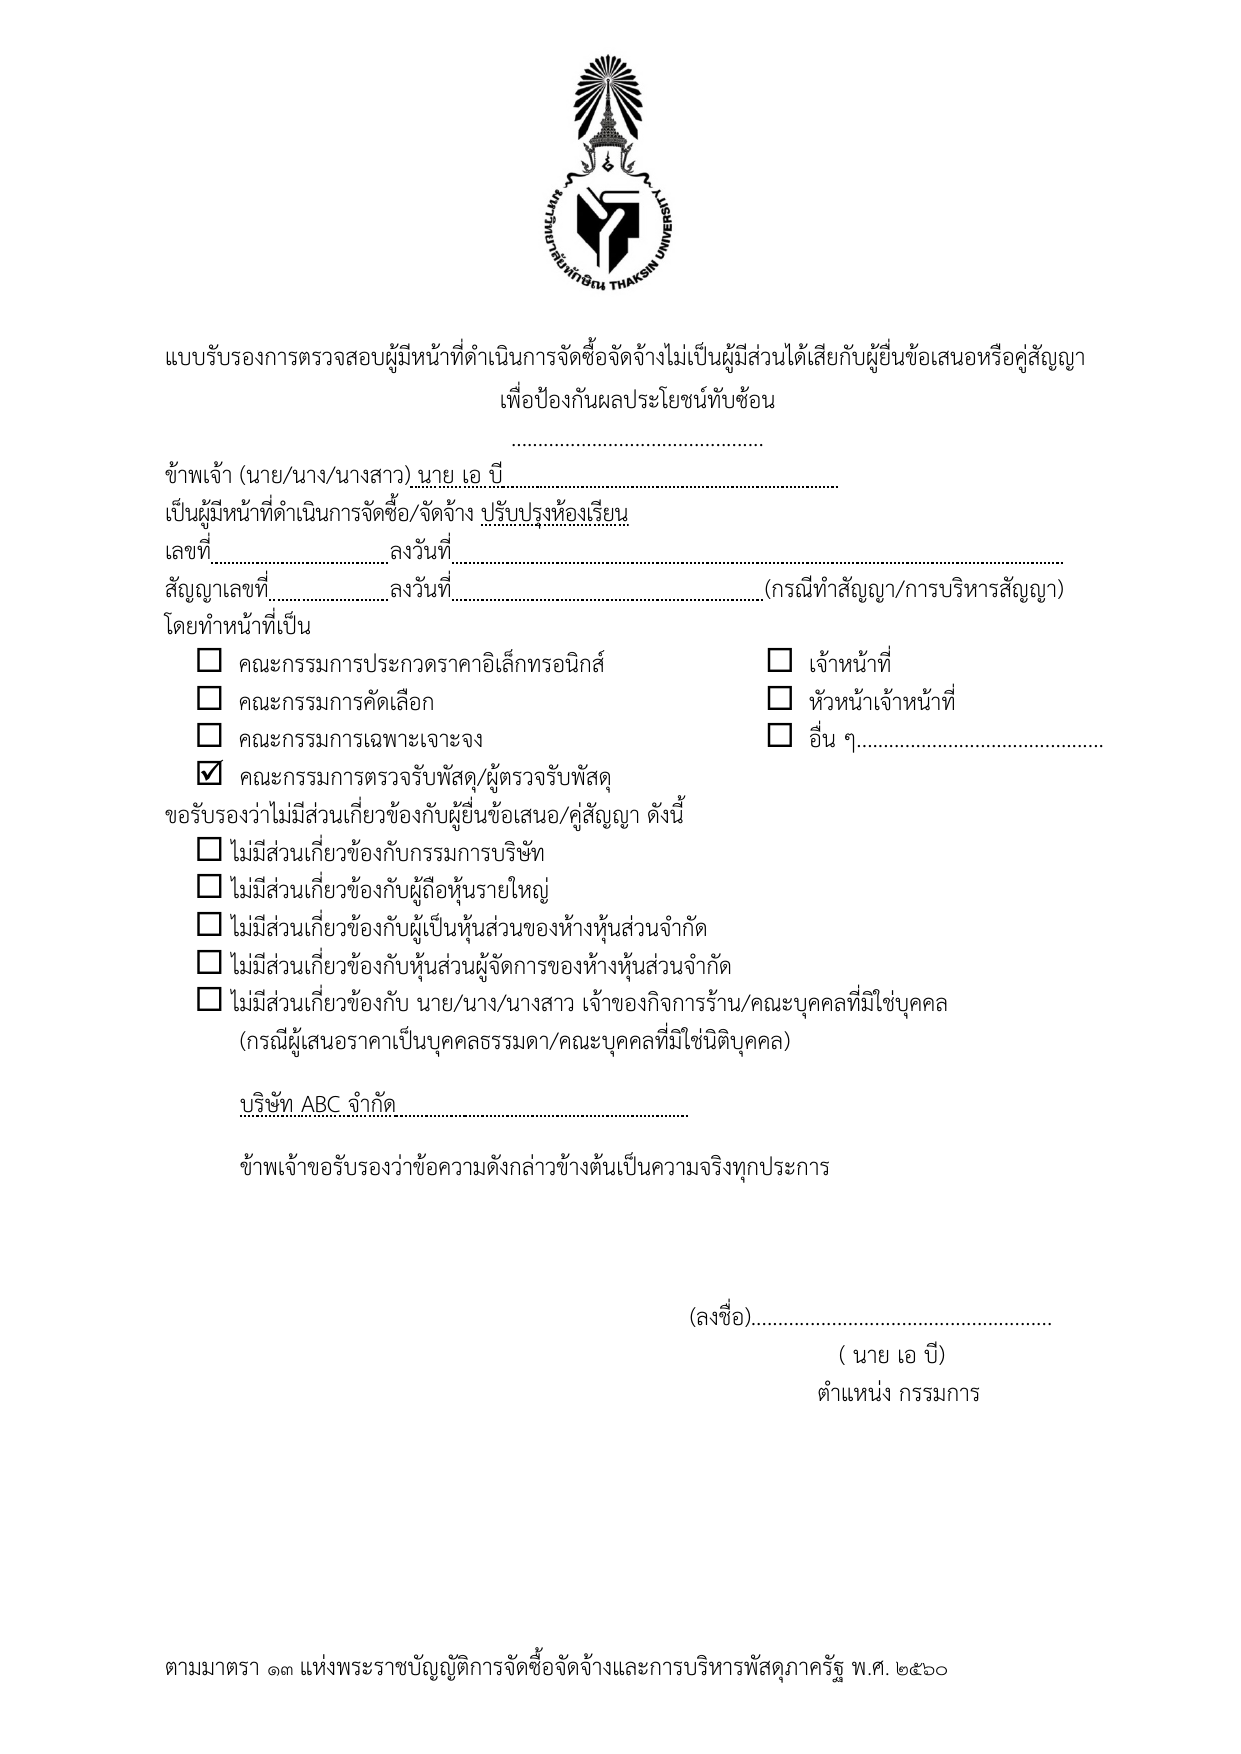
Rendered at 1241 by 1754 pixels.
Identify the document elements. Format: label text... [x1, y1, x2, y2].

text ............................................... [165, 417, 1110, 454]
text ( นาย เอ บี) [165, 1334, 1110, 1372]
text คณะกรรมการเฉพาะเจาะจง อื่น ๆ.............................................. [165, 718, 1110, 756]
text สัญญาเลขที่ ลงวันที่ (กรณีทำสัญญา/การบริหารสัญญา) [165, 568, 1110, 605]
text ไม่มีส่วนเกี่ยวข้องกับผู้ถือหุ้นรายใหญ่ [165, 869, 1110, 907]
text (กรณีผู้เสนอราคาเป็นบุคคลธรรมดา/คณะบุคคลที่มิใช่นิติบุคคล) [165, 1020, 1110, 1058]
text คณะกรรมการตรวจรับพัสดุ/ผู้ตรวจรับพัสดุ [165, 756, 1110, 794]
text โดยทำหน้าที่เป็น [165, 605, 1110, 643]
text เลขที่ ลงวันที่ [165, 530, 1110, 568]
text ไม่มีส่วนเกี่ยวข้องกับผู้เป็นหุ้นส่วนของห้างหุ้นส่วนจำกัด [165, 907, 1110, 945]
text เพื่อป้องกันผลประโยชน์ทับซ้อน [165, 379, 1110, 417]
text บริษัท ABC จำกัด [165, 1083, 1110, 1121]
picture [534, 43, 681, 299]
text คณะกรรมการคัดเลือก หัวหน้าเจ้าหน้าที่ [165, 681, 1110, 718]
text ไม่มีส่วนเกี่ยวข้องกับหุ้นส่วนผู้จัดการของห้างหุ้นส่วนจำกัด [165, 945, 1110, 982]
text แบบรับรองการตรวจสอบผู้มีหน้าที่ดำเนินการจัดซื้อจัดจ้างไม่เป็นผู้มีส่วนได้เสียกับผู้ยื่นข้อเสนอหรือคู่สัญญา [165, 336, 1110, 373]
text ข้าพเจ้าขอรับรองว่าข้อความดังกล่าวข้างต้นเป็นความจริงทุกประการ [165, 1146, 1110, 1183]
text ตำแหน่ง กรรมการ [165, 1372, 1110, 1409]
text ไม่มีส่วนเกี่ยวข้องกับ นาย/นาง/นางสาว เจ้าของกิจการร้าน/คณะบุคคลที่มิใช่บุคคล [165, 982, 1110, 1020]
text ตามมาตรา 13 แห่งพระราชบัญญัติการจัดซื้อจัดจ้างและการบริหารพัสดุภาครัฐ พ.ศ. 2560 [165, 1646, 1110, 1684]
text ไม่มีส่วนเกี่ยวข้องกับกรรมการบริษัท [165, 832, 1110, 869]
text คณะกรรมการประกวดราคาอิเล็กทรอนิกส์ เจ้าหน้าที่ [194, 643, 1110, 681]
text ข้าพเจ้า (นาย/นาง/นางสาว) นาย เอ บี เป็นผู้มีหน้าที่ดำเนินการจัดซื้อ/จัดจ้าง ปรับปรุงห้องเรียน [165, 454, 1110, 530]
text ขอรับรองว่าไม่มีส่วนเกี่ยวข้องกับผู้ยื่นข้อเสนอ/คู่สัญญา ดังนี้ [165, 794, 1110, 832]
text (ลงชื่อ)........................................................ [165, 1296, 1110, 1334]
